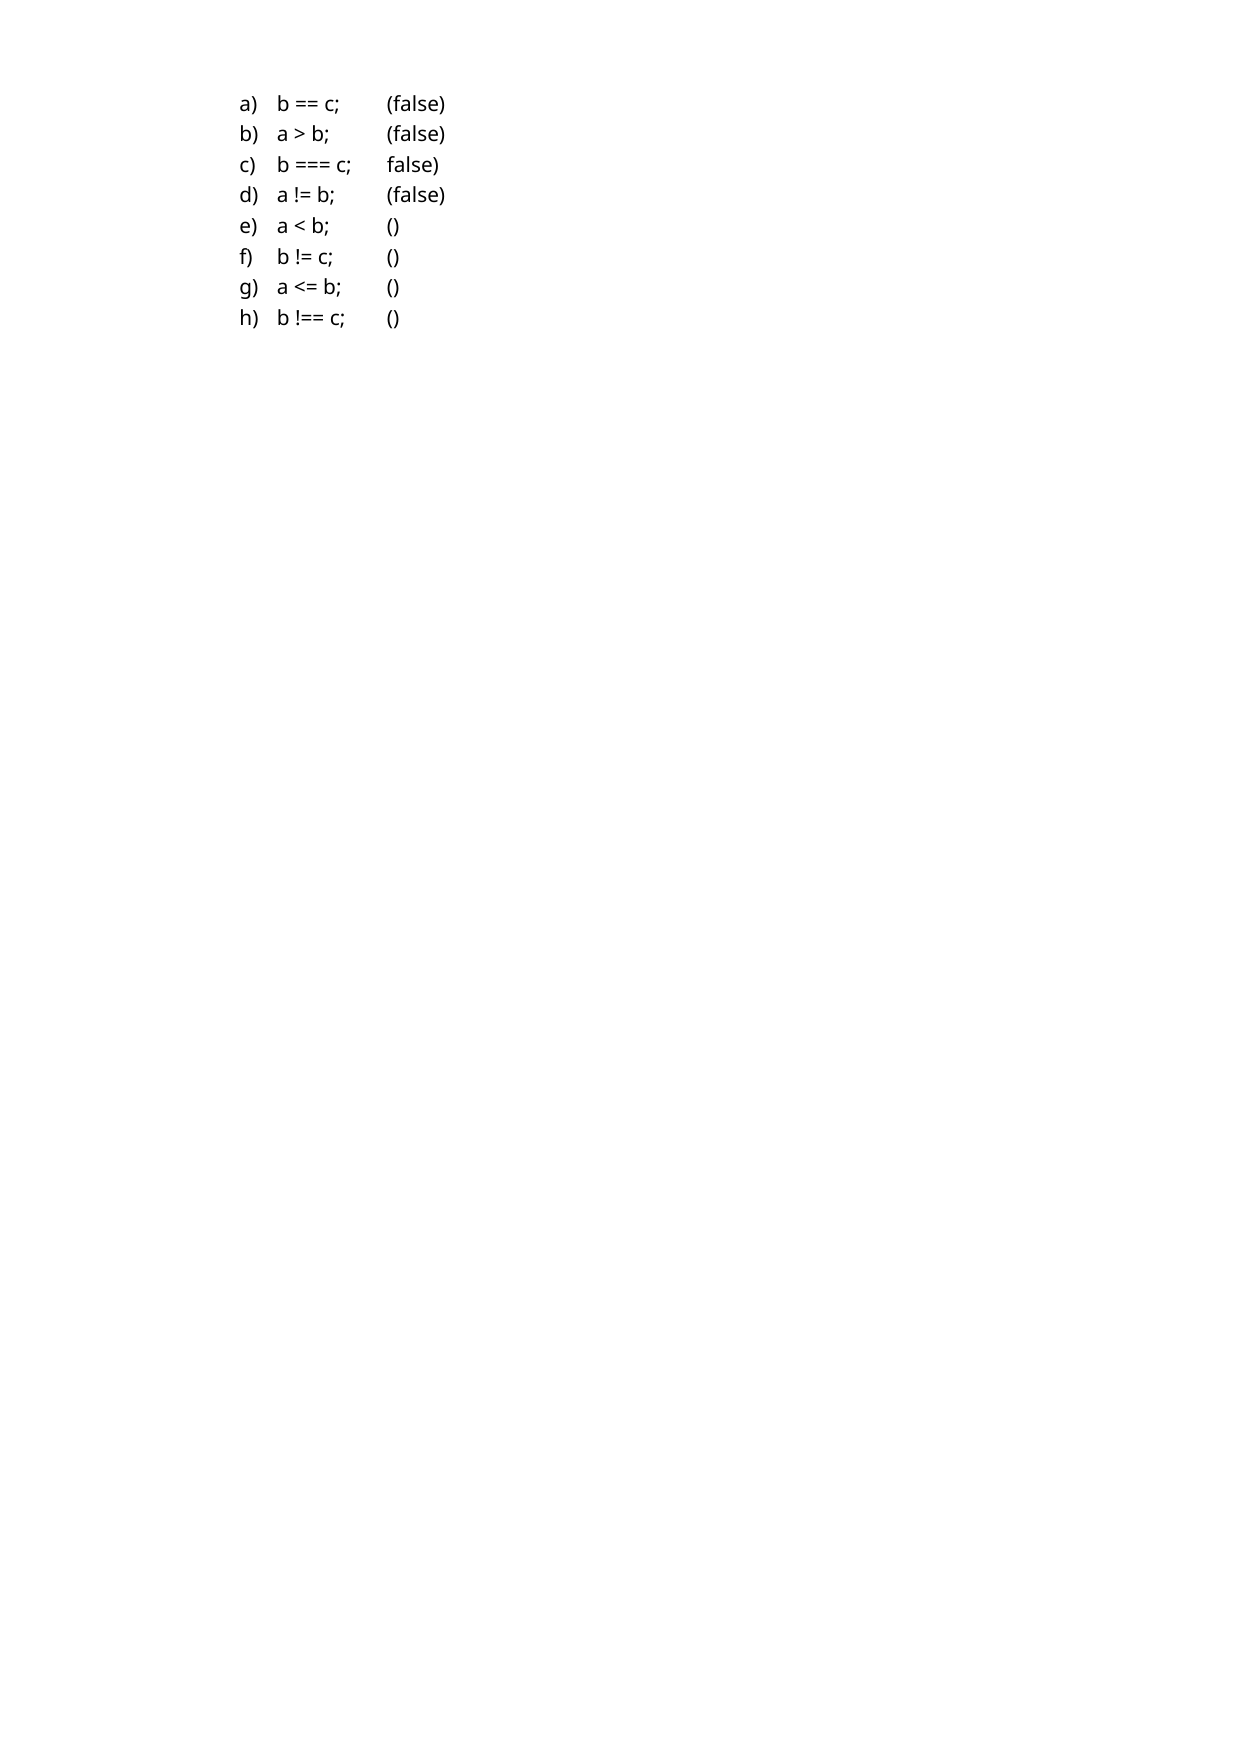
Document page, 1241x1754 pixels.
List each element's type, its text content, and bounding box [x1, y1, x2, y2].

list b === c; false) [239, 150, 1075, 178]
list a > b; (false) [239, 119, 1075, 148]
list b !== c; () [239, 303, 1075, 362]
list b == c; (false) [239, 89, 1075, 117]
list a < b; () [239, 211, 1075, 239]
list a <= b; () [239, 272, 1075, 301]
list b != c; () [239, 242, 1075, 270]
list a != b; (false) [239, 181, 1075, 209]
